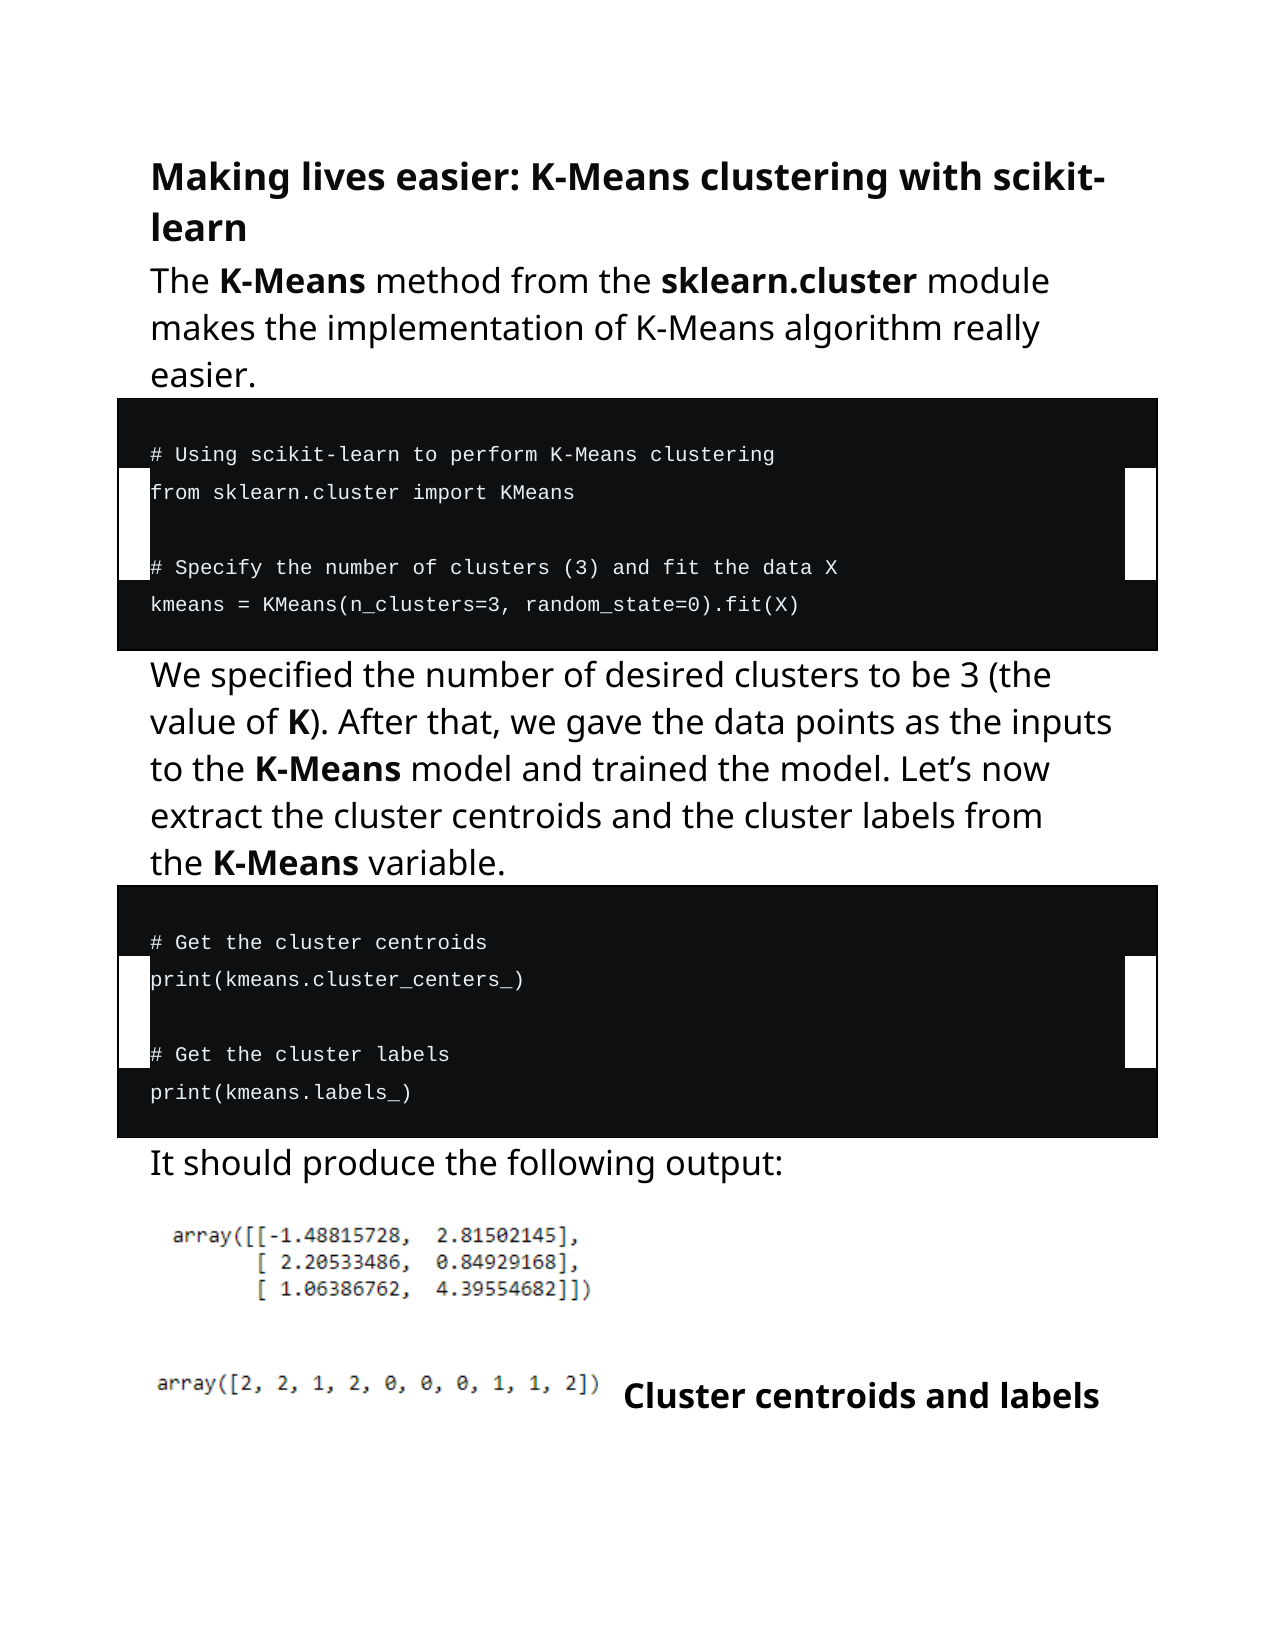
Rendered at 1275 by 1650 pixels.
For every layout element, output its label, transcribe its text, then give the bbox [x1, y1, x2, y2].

text The K-Means method from the sklearn.cluster module makes the implementation of K-Means algorithm really easier. [150, 257, 1125, 398]
text from sklearn.cluster import KMeans [150, 468, 1125, 506]
text # Get the cluster centroids [119, 887, 1156, 956]
picture [150, 1222, 623, 1409]
text We specified the number of desired clusters to be 3 (the value of K). After that, we gave the data points as the inputs to the K-Means model and trained the model. Let’s now extract the cluster centroids and the cluster labels from the K-Means variable. [150, 651, 1125, 885]
text print(kmeans.cluster_centers_) [150, 956, 1125, 993]
text kmeans = KMeans(n_clusters=3, random_state=0).fit(X) [119, 548, 1156, 649]
text It should produce the following output: [150, 1138, 1125, 1185]
text Making lives easier: K-Means clustering with scikit-learn [150, 150, 1125, 252]
text # Using scikit-learn to perform K-Means clustering [119, 399, 1156, 468]
text print(kmeans.labels_) [119, 1035, 1156, 1137]
